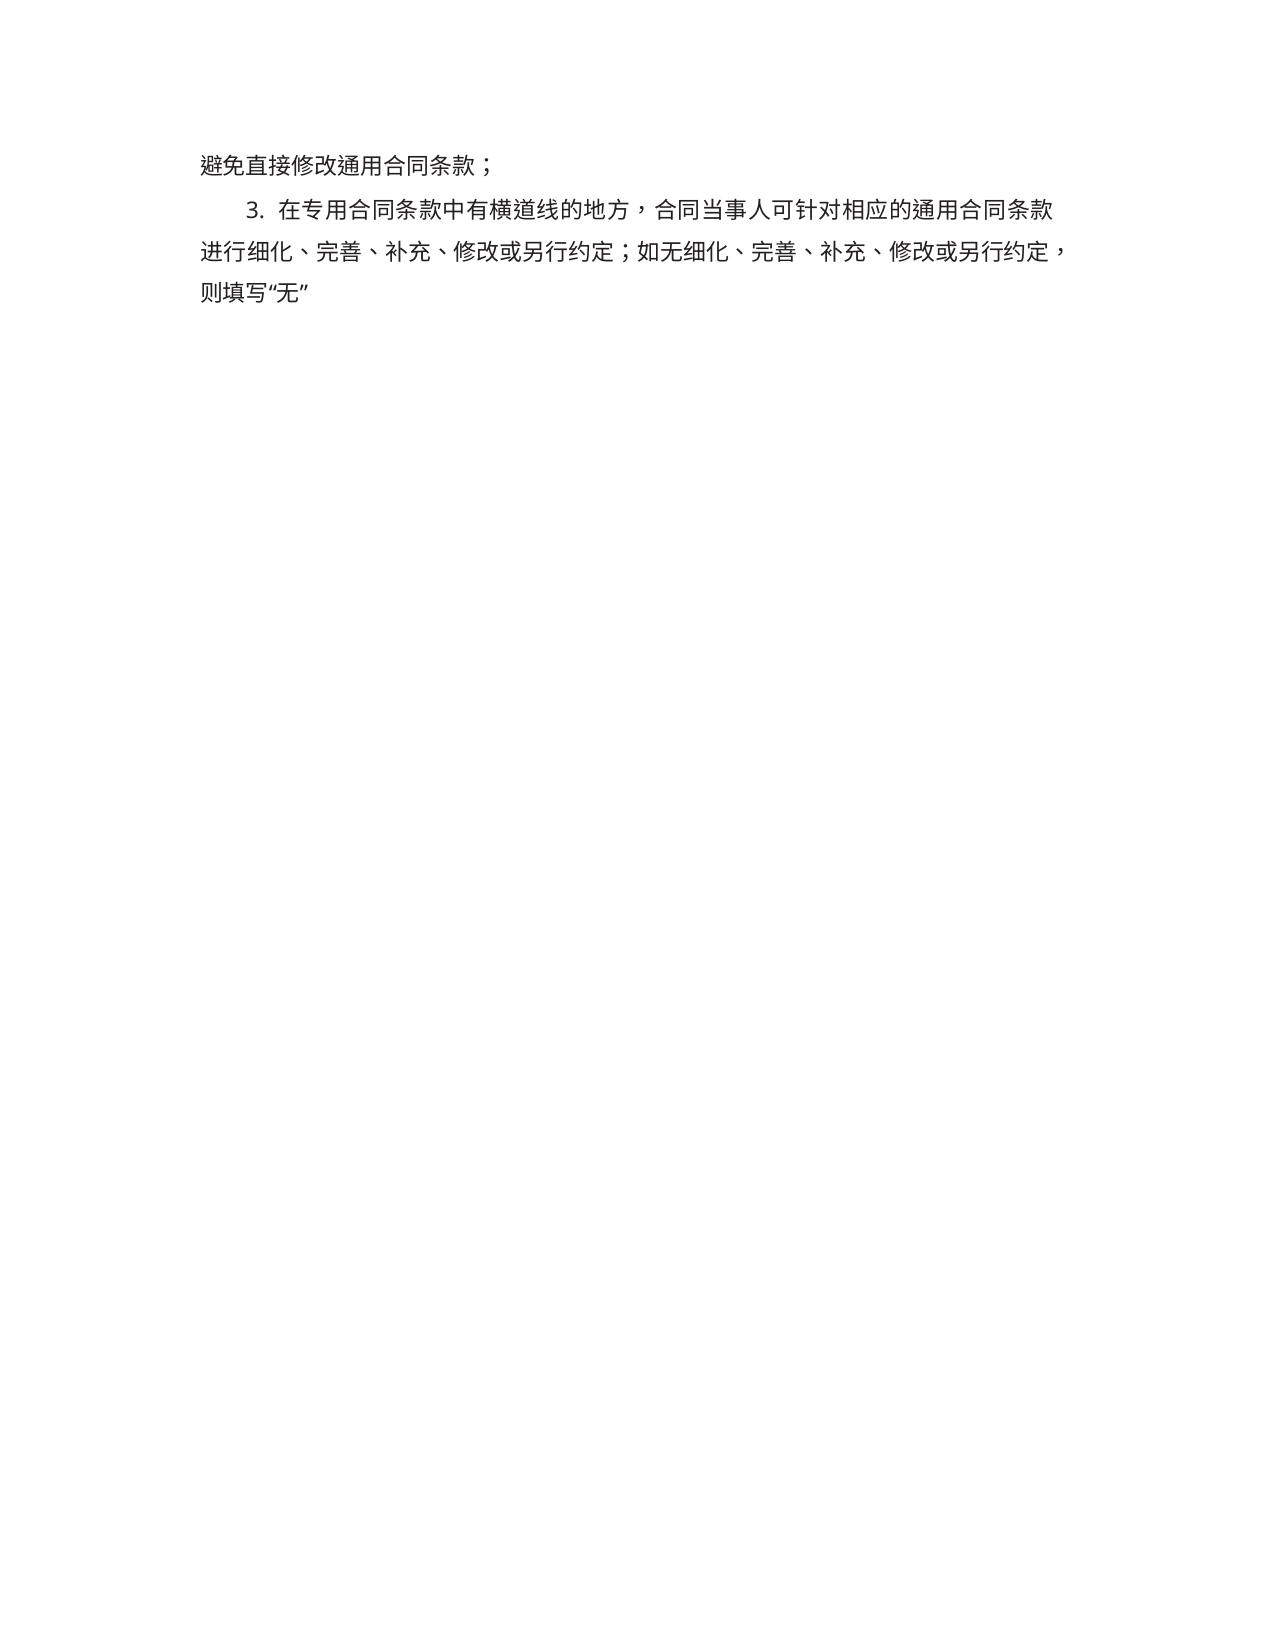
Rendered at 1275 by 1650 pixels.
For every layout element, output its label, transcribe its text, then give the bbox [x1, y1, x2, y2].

list 在专用合同条款中有横道线的地方，合同当事人可针对相应的通用合同条款进行细化、完善、补充、修改或另行约定；如无细化、完善、补充、修改或另行约定，则填写“无” [200, 194, 1077, 309]
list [200, 150, 1065, 181]
